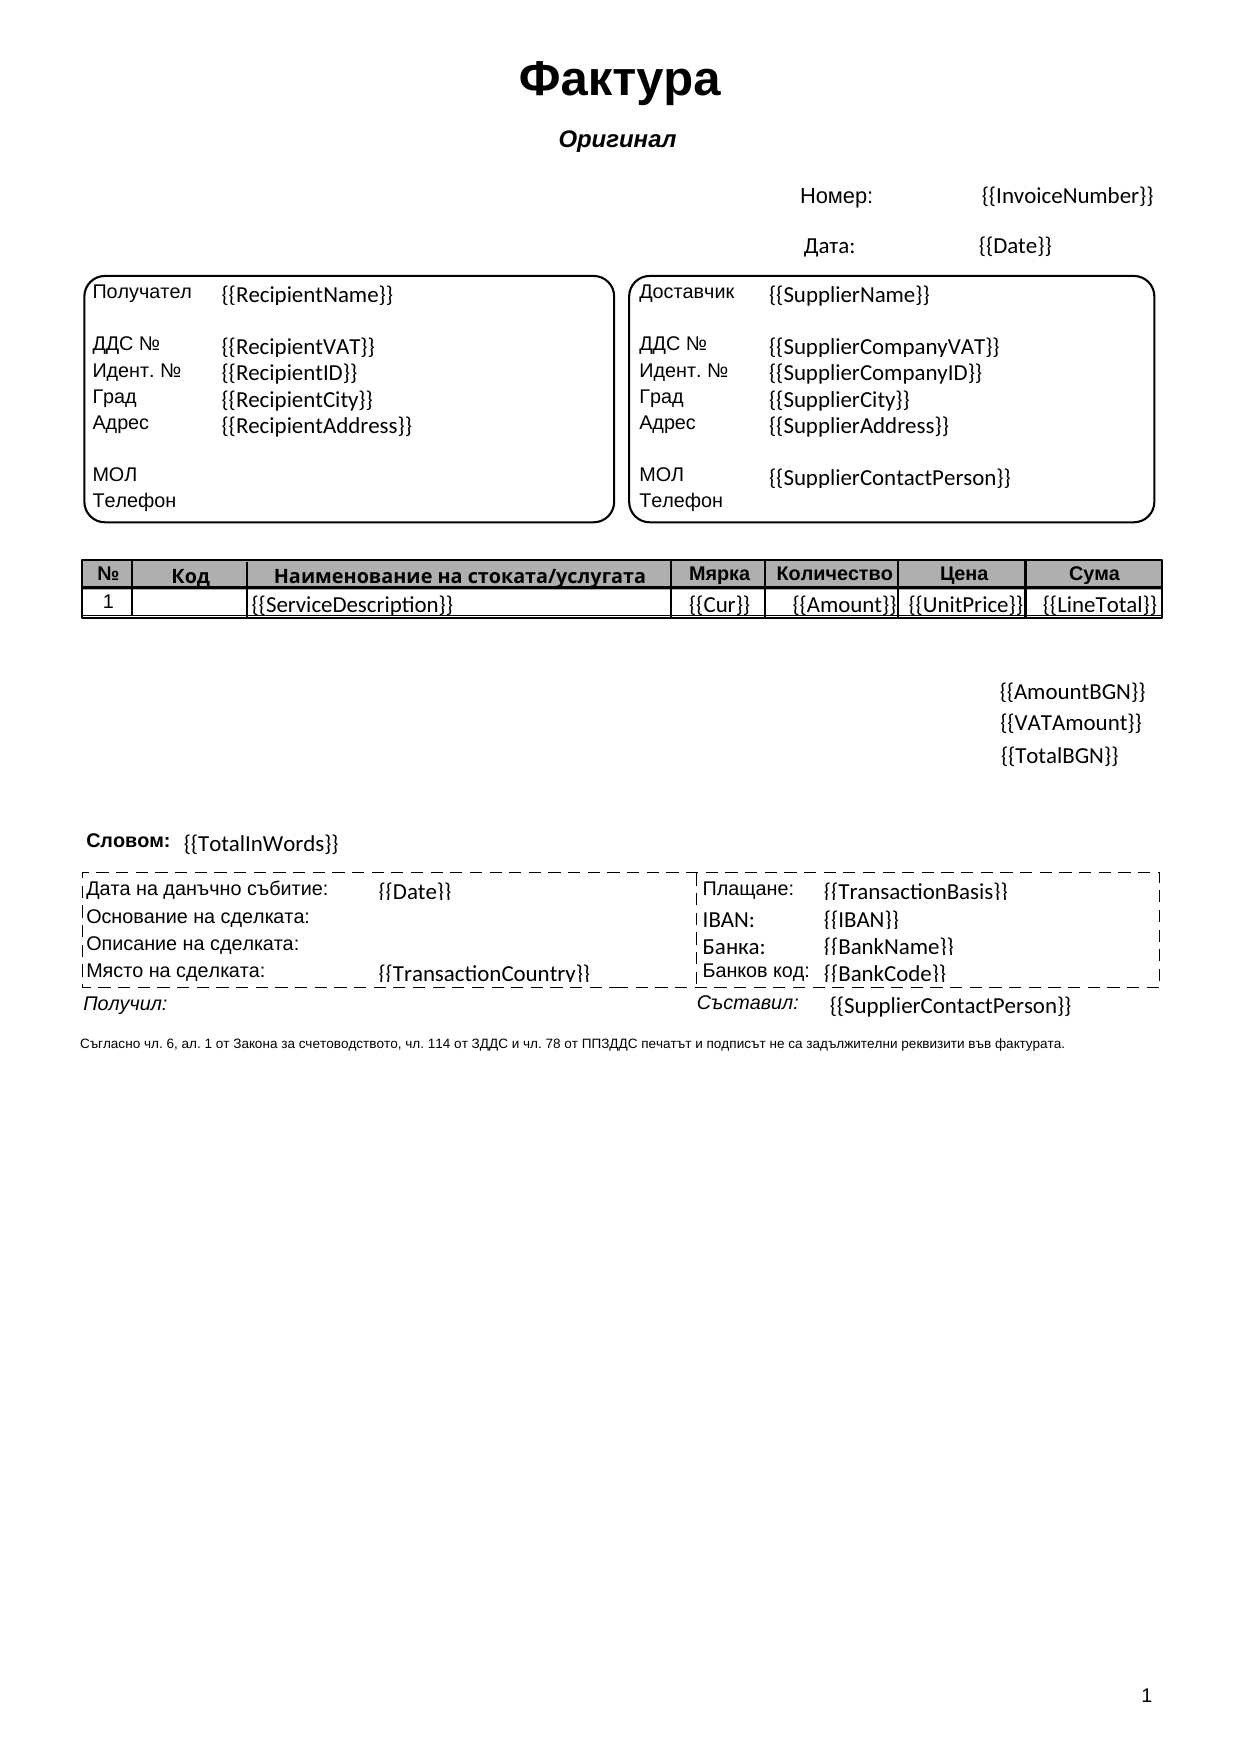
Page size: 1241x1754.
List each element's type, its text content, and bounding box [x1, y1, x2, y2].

text Мярка [674, 562, 765, 585]
text Получил: [83, 991, 180, 1014]
text Доставчик [639, 280, 763, 303]
text {{RecipientVAT}} [221, 332, 605, 357]
text Град [639, 385, 763, 408]
text № [84, 562, 132, 585]
text Място на сделката: [86, 959, 378, 982]
text {{LineTotal}} [1028, 590, 1157, 615]
text Словом: [86, 829, 179, 852]
text {{BankCode}} [824, 959, 1153, 982]
text ДДС № [639, 332, 763, 355]
text {{Cur}} [674, 590, 765, 615]
text {{BankName}} [824, 932, 1153, 955]
text {{Date}} [378, 877, 685, 900]
text Идент. № [92, 358, 217, 381]
text Съставил: [697, 991, 829, 1014]
text Банков код: [702, 959, 819, 982]
text {{TotalInWords}} [183, 829, 1120, 854]
text {{RecipientAddress}} [221, 411, 605, 439]
text {{UnitPrice}} [903, 590, 1023, 615]
text Наименование на стоката/услугата [251, 562, 668, 588]
text {{SupplierCompanyVAT}} [769, 332, 1148, 357]
text Дата: {{Date}} [804, 231, 1154, 259]
text {{VATAmount}} [957, 708, 1142, 734]
text Получател [92, 280, 217, 303]
text {{TransactionBasis}} [824, 877, 1153, 900]
text Банка: {{BankName}} [702, 932, 819, 955]
text {{RecipientCity}} [221, 385, 605, 410]
text Код [134, 562, 247, 588]
text {{ServiceDescription}} [251, 590, 668, 615]
text Телефон [92, 489, 217, 512]
text {{SupplierAddress}} [769, 411, 1153, 463]
text {{AmountBGN}} [960, 677, 1145, 702]
text Град [92, 385, 217, 408]
text {{RecipientID}} [221, 358, 605, 383]
text {{TransactionCountry}} [378, 959, 685, 982]
text ДДС № [92, 332, 217, 355]
text Количество [769, 562, 900, 585]
text {{TotalBGN}} [940, 741, 1118, 766]
text {{IBAN}} [824, 905, 1153, 928]
text IBAN: {{IBAN}} [702, 905, 819, 928]
text Плащане: [702, 877, 819, 900]
text Фактура [81, 50, 1158, 106]
text Дата на данъчно събитие: [86, 877, 378, 900]
text {{SupplierCompanyID}} [769, 358, 1148, 383]
text {{Amount}} [769, 590, 896, 615]
text 1 [86, 590, 131, 613]
text Идент. № [639, 358, 763, 381]
text {{SupplierContactPerson}} [829, 991, 1162, 1016]
text Оригинал [533, 125, 702, 152]
text Телефон [639, 489, 763, 512]
text 1 [1053, 1684, 1152, 1707]
text МОЛ [92, 463, 217, 485]
text Цена [901, 562, 1027, 585]
text Адрес [92, 411, 217, 434]
text {{SupplierCity}} [769, 385, 1148, 410]
text МОЛ [639, 463, 763, 485]
text Описание на сделката: [86, 932, 378, 955]
text {{SupplierContactPerson}} [769, 463, 1148, 488]
text Основание на сделката: [86, 905, 378, 928]
text Сума [1028, 562, 1161, 585]
text {{RecipientName}} [221, 280, 605, 305]
text {{SupplierName}} [769, 280, 1148, 308]
text Адрес [639, 411, 763, 434]
text Номер: {{InvoiceNumber}} [800, 181, 1170, 209]
text Съгласно чл. 6, ал. 1 от Закона за счетоводството, чл. 114 от ЗДДС и чл. 78 от ППЗДДС печатът и подписът не са задължителни реквизити във фактурата. [80, 1035, 1151, 1051]
